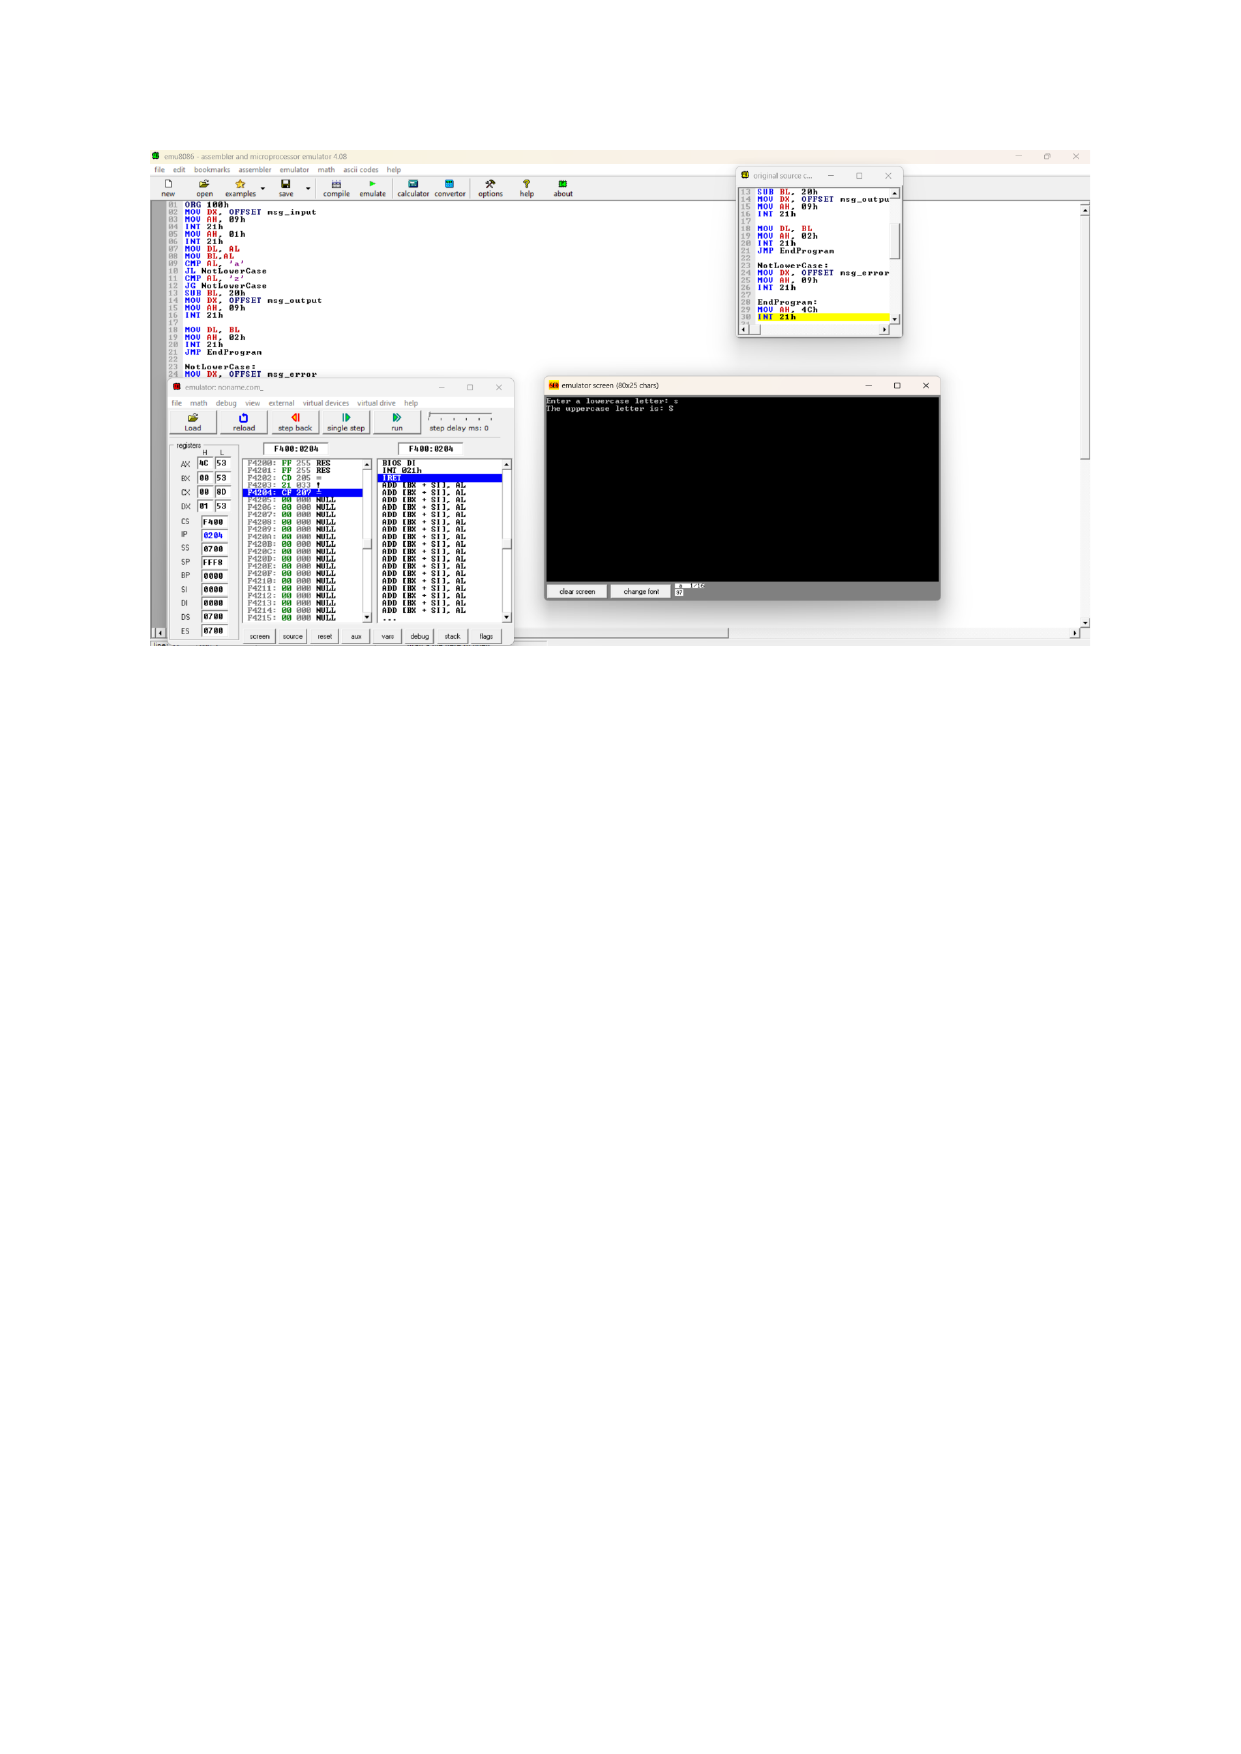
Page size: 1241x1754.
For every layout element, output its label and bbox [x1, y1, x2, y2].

picture [150, 150, 1091, 646]
